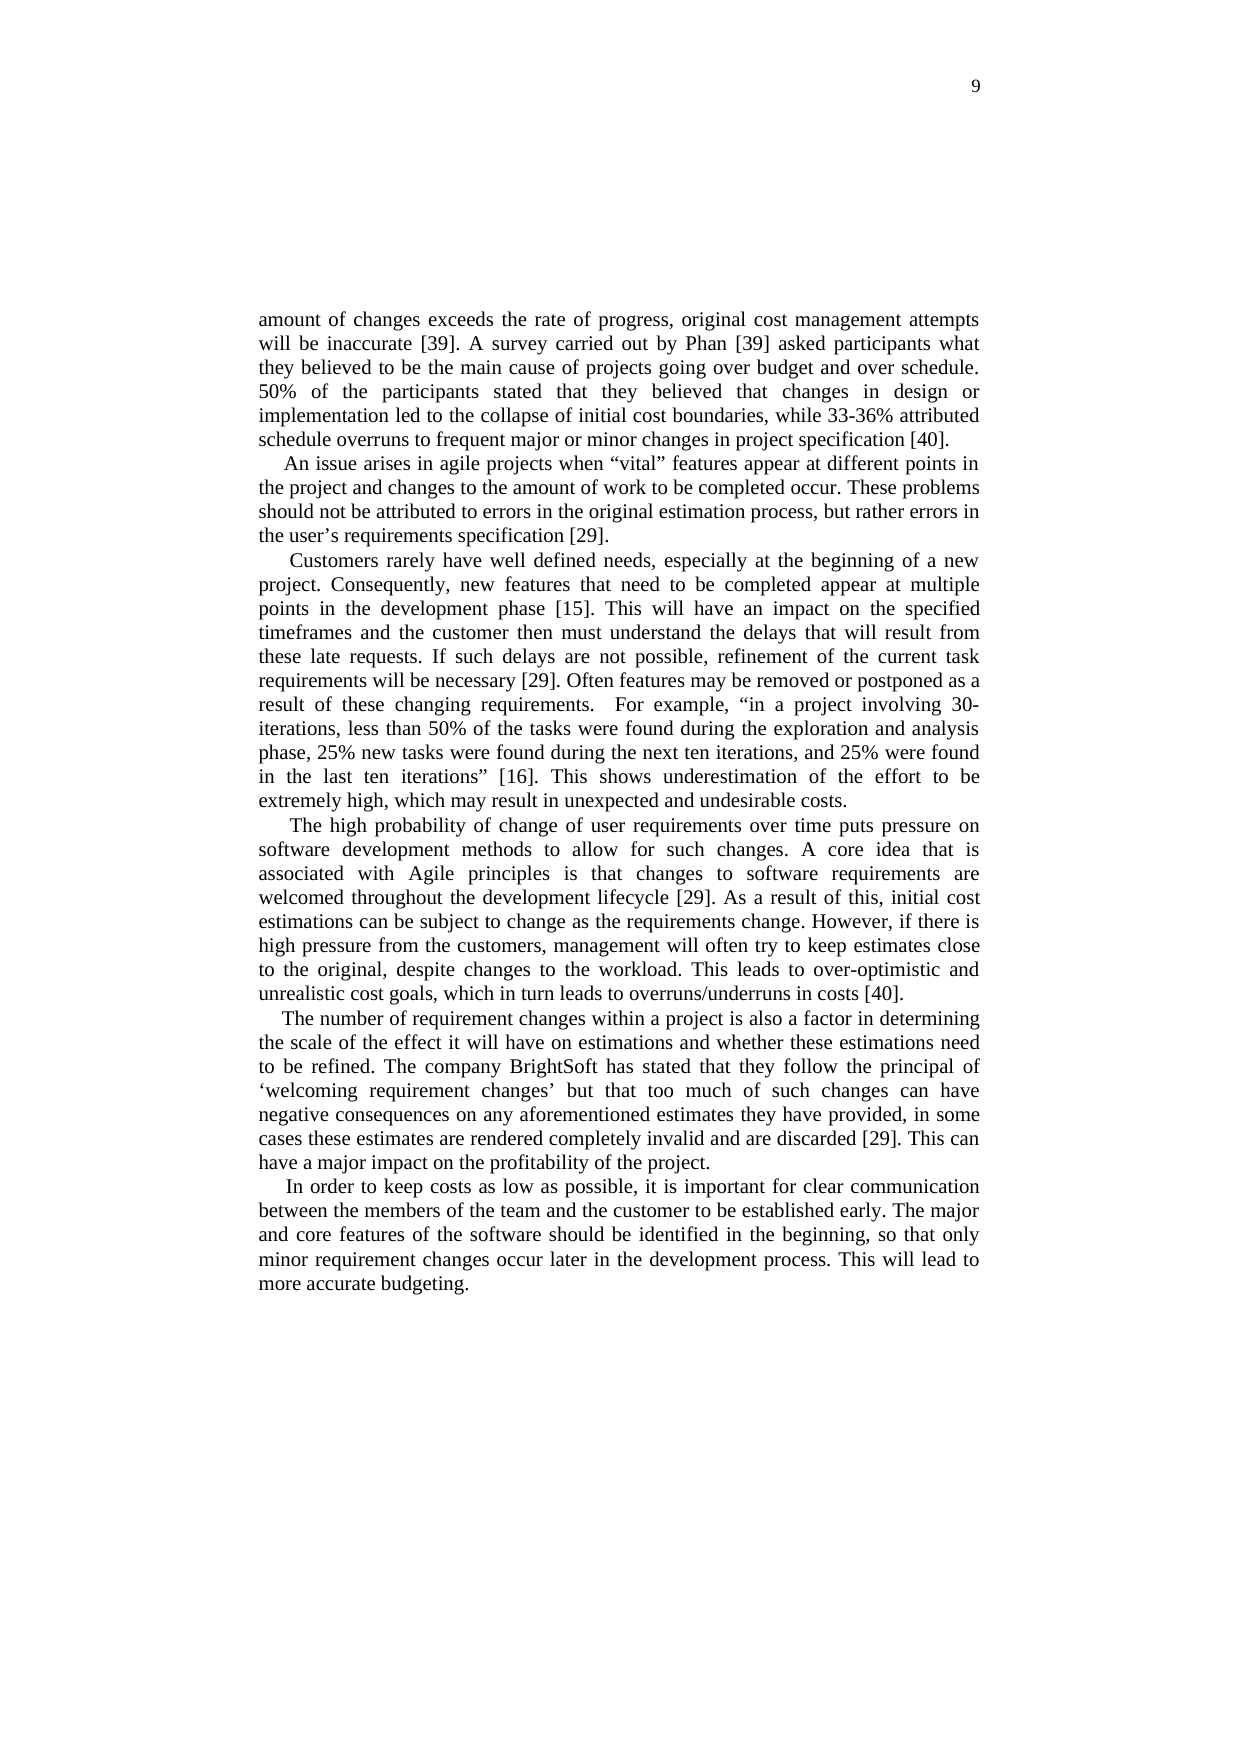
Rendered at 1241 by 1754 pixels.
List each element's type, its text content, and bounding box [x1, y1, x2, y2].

text The high probability of change of user requirements over time puts pressure on software development methods to allow for such changes. A core idea that is associated with Agile principles is that changes to software requirements are welcomed throughout the development lifecycle [29]. As a result of this, initial cost estimations can be subject to change as the requirements change. However, if there is high pressure from the customers, management will often try to keep estimates close to the original, despite changes to the workload. This leads to over-optimistic and unrealistic cost goals, which in turn leads to overruns/underruns in costs [40]. [258, 813, 981, 1005]
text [258, 306, 981, 451]
text In order to keep costs as low as possible, it is important for clear communication between the members of the team and the customer to be established early. The major and core features of the software should be identified in the beginning, so that only minor requirement changes occur later in the development process. This will lead to more accurate budgeting. [258, 1174, 981, 1294]
text The number of requirement changes within a project is also a factor in determining the scale of the effect it will have on estimations and whether these estimations need to be refined. The company BrightSoft has stated that they follow the principal of ‘welcoming requirement changes’ but that too much of such changes can have negative consequences on any aforementioned estimates they have provided, in some cases these estimates are rendered completely invalid and are discarded [29]. This can have a major impact on the profitability of the project. [258, 1006, 981, 1174]
text An issue arises in agile projects when “vital” features appear at different points in the project and changes to the amount of work to be completed occur. These problems should not be attributed to errors in the original estimation process, but rather errors in the user’s requirements specification [29]. [258, 451, 981, 547]
text Customers rarely have well defined needs, especially at the beginning of a new project. Consequently, new features that need to be completed appear at multiple points in the development phase [15]. This will have an impact on the specified timeframes and the customer then must understand the delays that will result from these late requests. If such delays are not possible, refinement of the current task requirements will be necessary [29]. Often features may be removed or postponed as a result of these changing requirements. For example, “in a project involving 30-iterations, less than 50% of the tasks were found during the exploration and analysis phase, 25% new tasks were found during the next ten iterations, and 25% were found in the last ten iterations” [16]. This shows underestimation of the effort to be extremely high, which may result in unexpected and undesirable costs. [258, 548, 981, 812]
